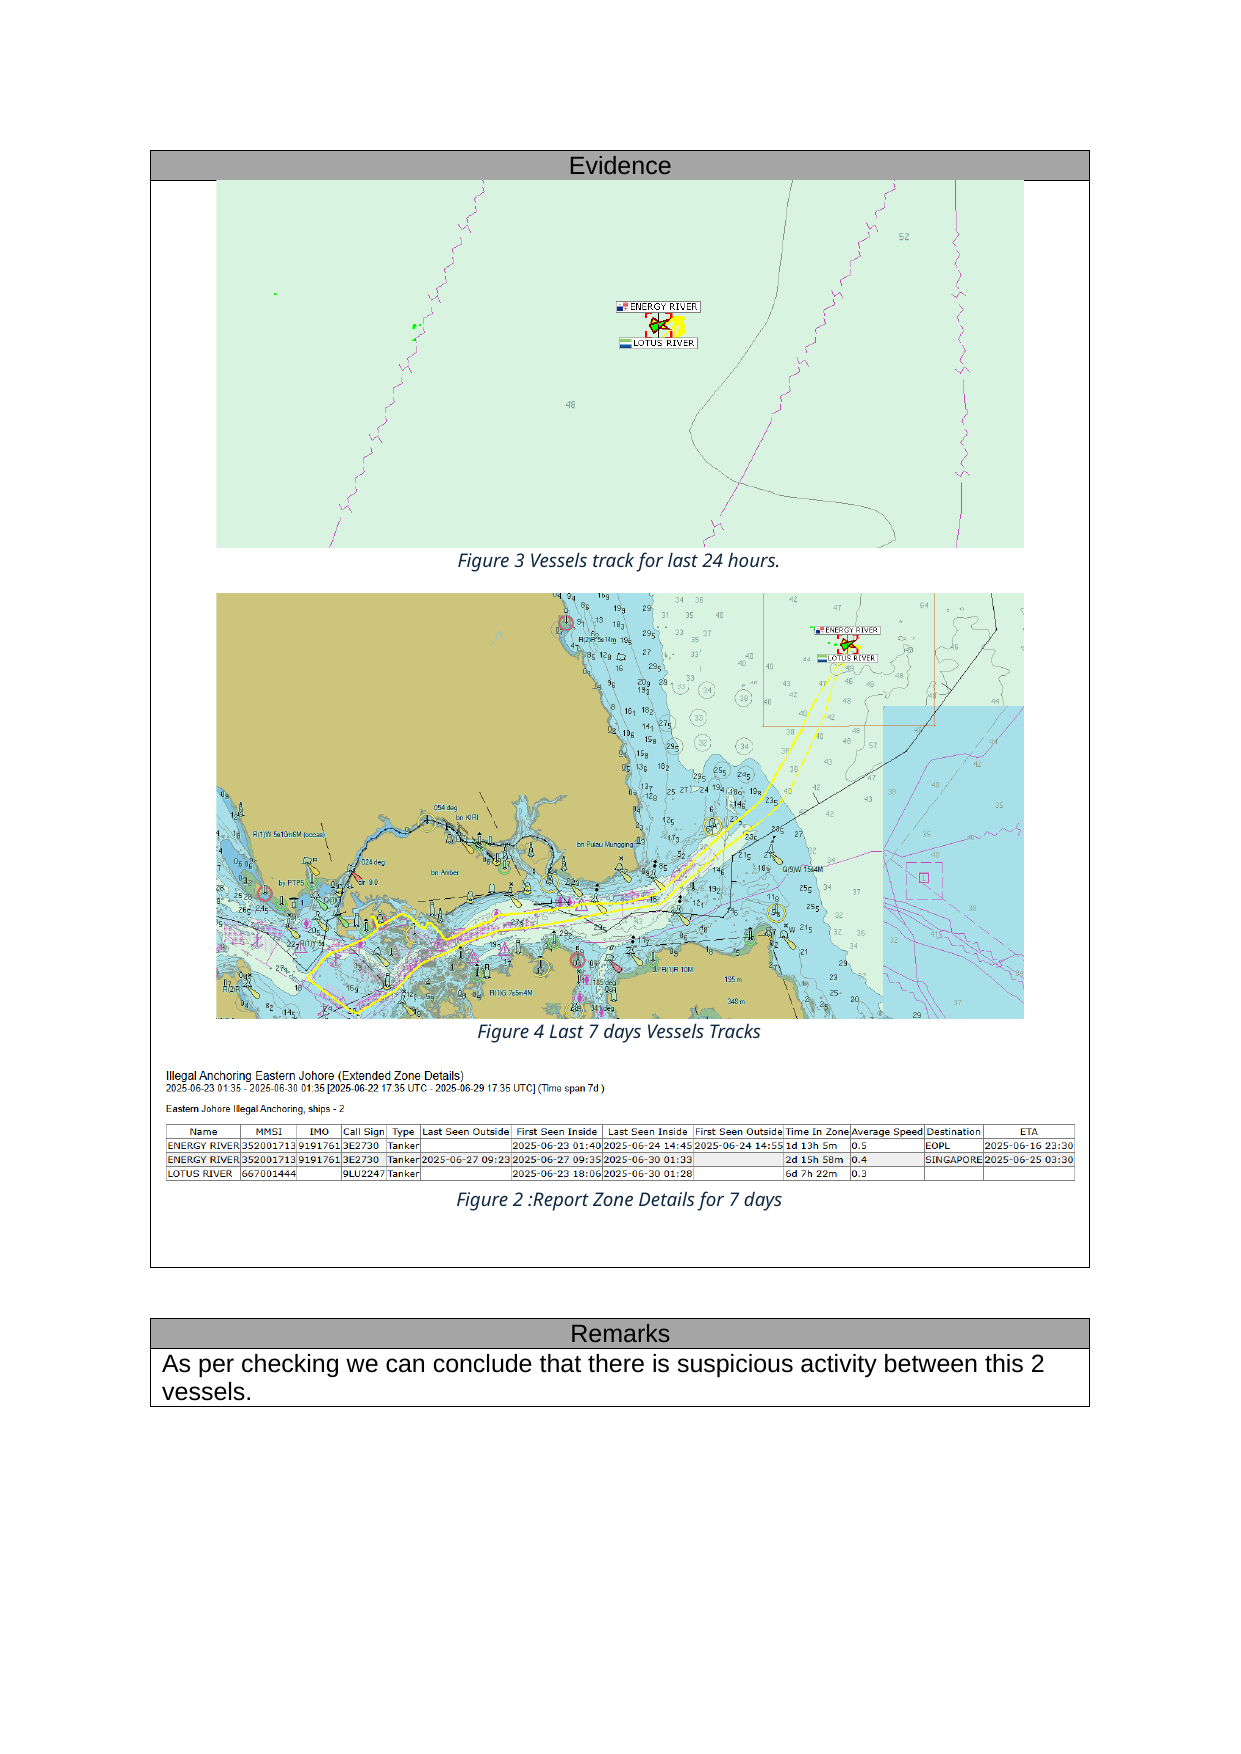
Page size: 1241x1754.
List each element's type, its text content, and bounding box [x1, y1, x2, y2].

table_cell Figure 3 Vessels track for last 24 hours. Figure 4 Last 7 days Vessels Tracks Figure :Report Zone Details for 7 days [151, 181, 1089, 1267]
picture [216, 593, 1024, 1019]
table_cell As per checking we can conclude that there is suspicious activity between this 2 vessels. [151, 1349, 1089, 1406]
picture [216, 180, 1024, 548]
picture [161, 1064, 1080, 1187]
table_header Evidence [151, 151, 1089, 180]
table_header Remarks [151, 1319, 1089, 1348]
